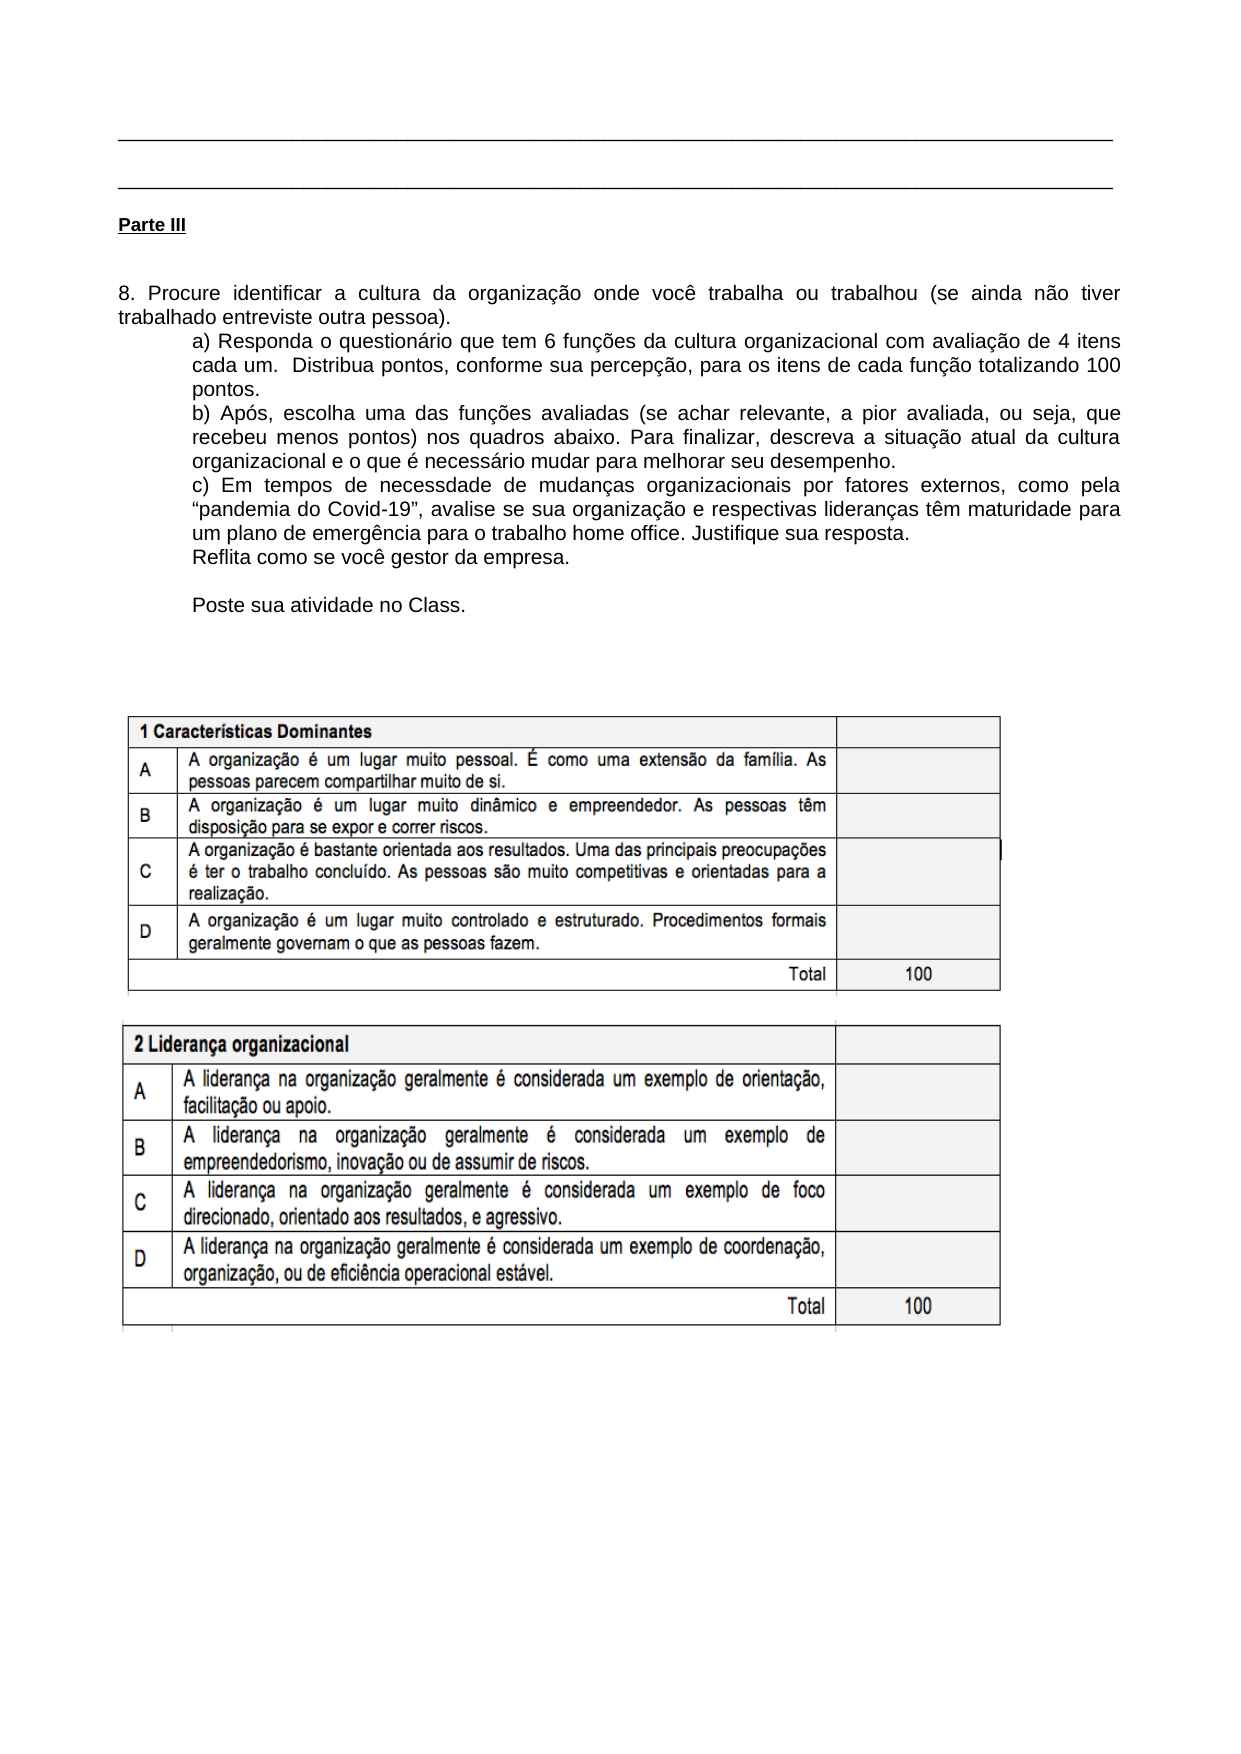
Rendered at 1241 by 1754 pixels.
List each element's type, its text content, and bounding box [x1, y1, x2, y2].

text c) Em tempos de necessdade de mudanças organizacionais por fatores externos, como pela “pandemia do Covid-19”, avalise se sua organização e respectivas lideranças têm maturidade para um plano de emergência para o trabalho home office. Justifique sua resposta. [192, 473, 1122, 544]
text a) Responda o questionário que tem 6 funções da cultura organizacional com avaliação de 4 itens cada um. Distribua pontos, conforme sua percepção, para os itens de cada função totalizando 100 pontos. [192, 329, 1122, 401]
text Reflita como se você gestor da empresa. [192, 544, 1122, 568]
picture [118, 1020, 1004, 1332]
text b) Após, escolha uma das funções avaliadas (se achar relevante, a pior avaliada, ou seja, que recebeu menos pontos) nos quadros abaixo. Para finalizar, descreva a situação atual da cultura organizacional e o que é necessário mudar para melhorar seu desempenho. [192, 401, 1122, 473]
text Poste sua atividade no Class. [192, 592, 1122, 616]
picture [118, 712, 1004, 996]
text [118, 118, 1122, 190]
text 8. Procure identificar a cultura da organização onde você trabalha ou trabalhou (se ainda não tiver trabalhado entreviste outra pessoa). [118, 281, 1122, 329]
text Parte III [118, 214, 1122, 236]
